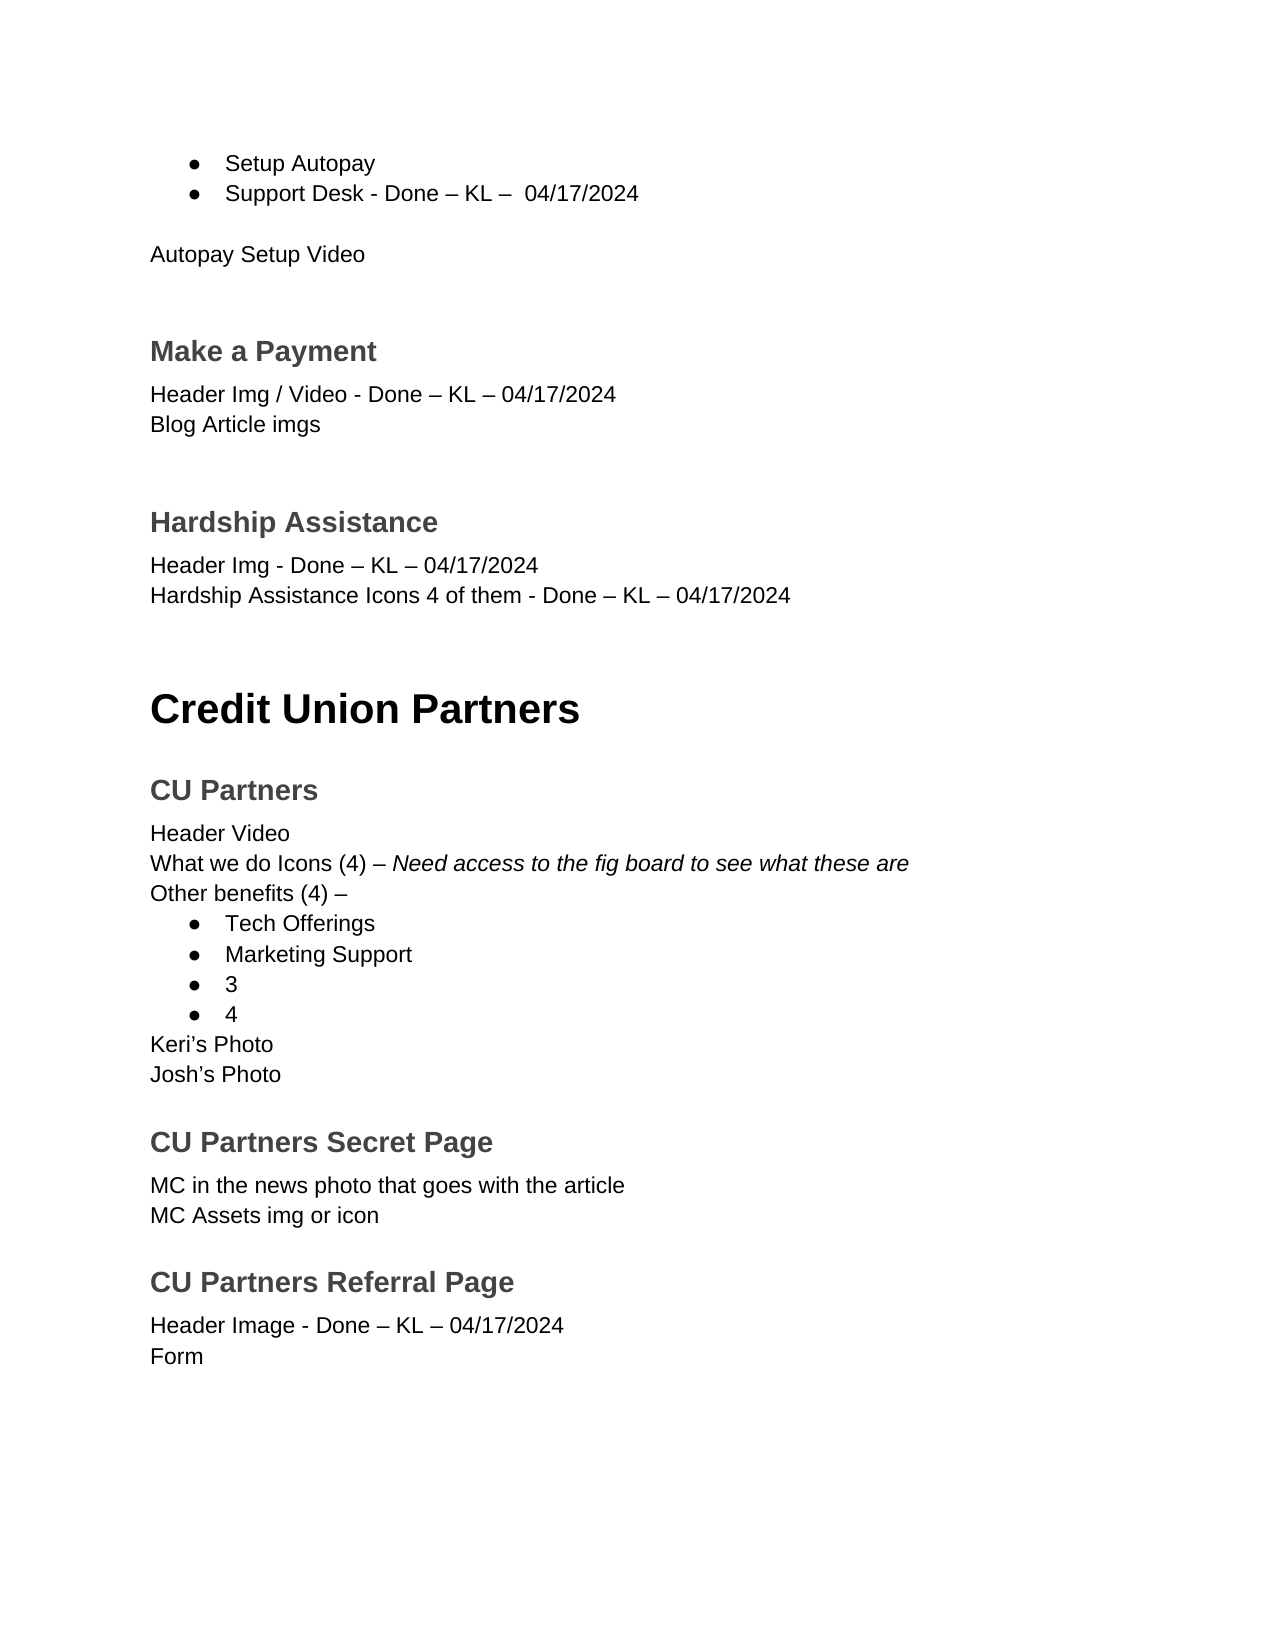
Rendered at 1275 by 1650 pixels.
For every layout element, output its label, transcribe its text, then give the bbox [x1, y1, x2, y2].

subtitle Hardship Assistance [150, 505, 1125, 539]
list Tech Offerings [187, 910, 1125, 937]
text Header Video [150, 820, 1125, 846]
list Setup Autopay [187, 150, 1125, 176]
subtitle Make a Payment [150, 334, 1125, 368]
subtitle CU Partners [150, 773, 1125, 806]
text Hardship Assistance Icons 4 of them - Done – KL – 04/17/2024 [150, 582, 1125, 609]
list Support Desk - Done – KL – 04/17/2024 [187, 180, 1125, 207]
text What we do Icons (4) – Need access to the fig board to see what these are [150, 850, 1125, 876]
text MC Assets img or icon [150, 1202, 1125, 1228]
text MC in the news photo that goes with the article [150, 1172, 1125, 1198]
text Header Img - Done – KL – 04/17/2024 [150, 552, 1125, 578]
text Blog Article imgs [150, 411, 1125, 438]
text Josh’s Photo [150, 1061, 1125, 1088]
text Header Image - Done – KL – 04/17/2024 [150, 1312, 1125, 1339]
subtitle CU Partners Secret Page [150, 1125, 1125, 1158]
text Other benefits (4) – [150, 880, 1125, 906]
list 4 [187, 1001, 1125, 1027]
list Marketing Support [187, 941, 1125, 967]
subtitle CU Partners Referral Page [150, 1266, 1125, 1299]
text Autopay Setup Video [150, 241, 1125, 267]
text Header Img / Video - Done – KL – 04/17/2024 [150, 381, 1125, 408]
subtitle Credit Union Partners [150, 684, 1125, 732]
text Form [150, 1343, 1125, 1369]
text Keri’s Photo [150, 1031, 1125, 1057]
list 3 [187, 971, 1125, 997]
